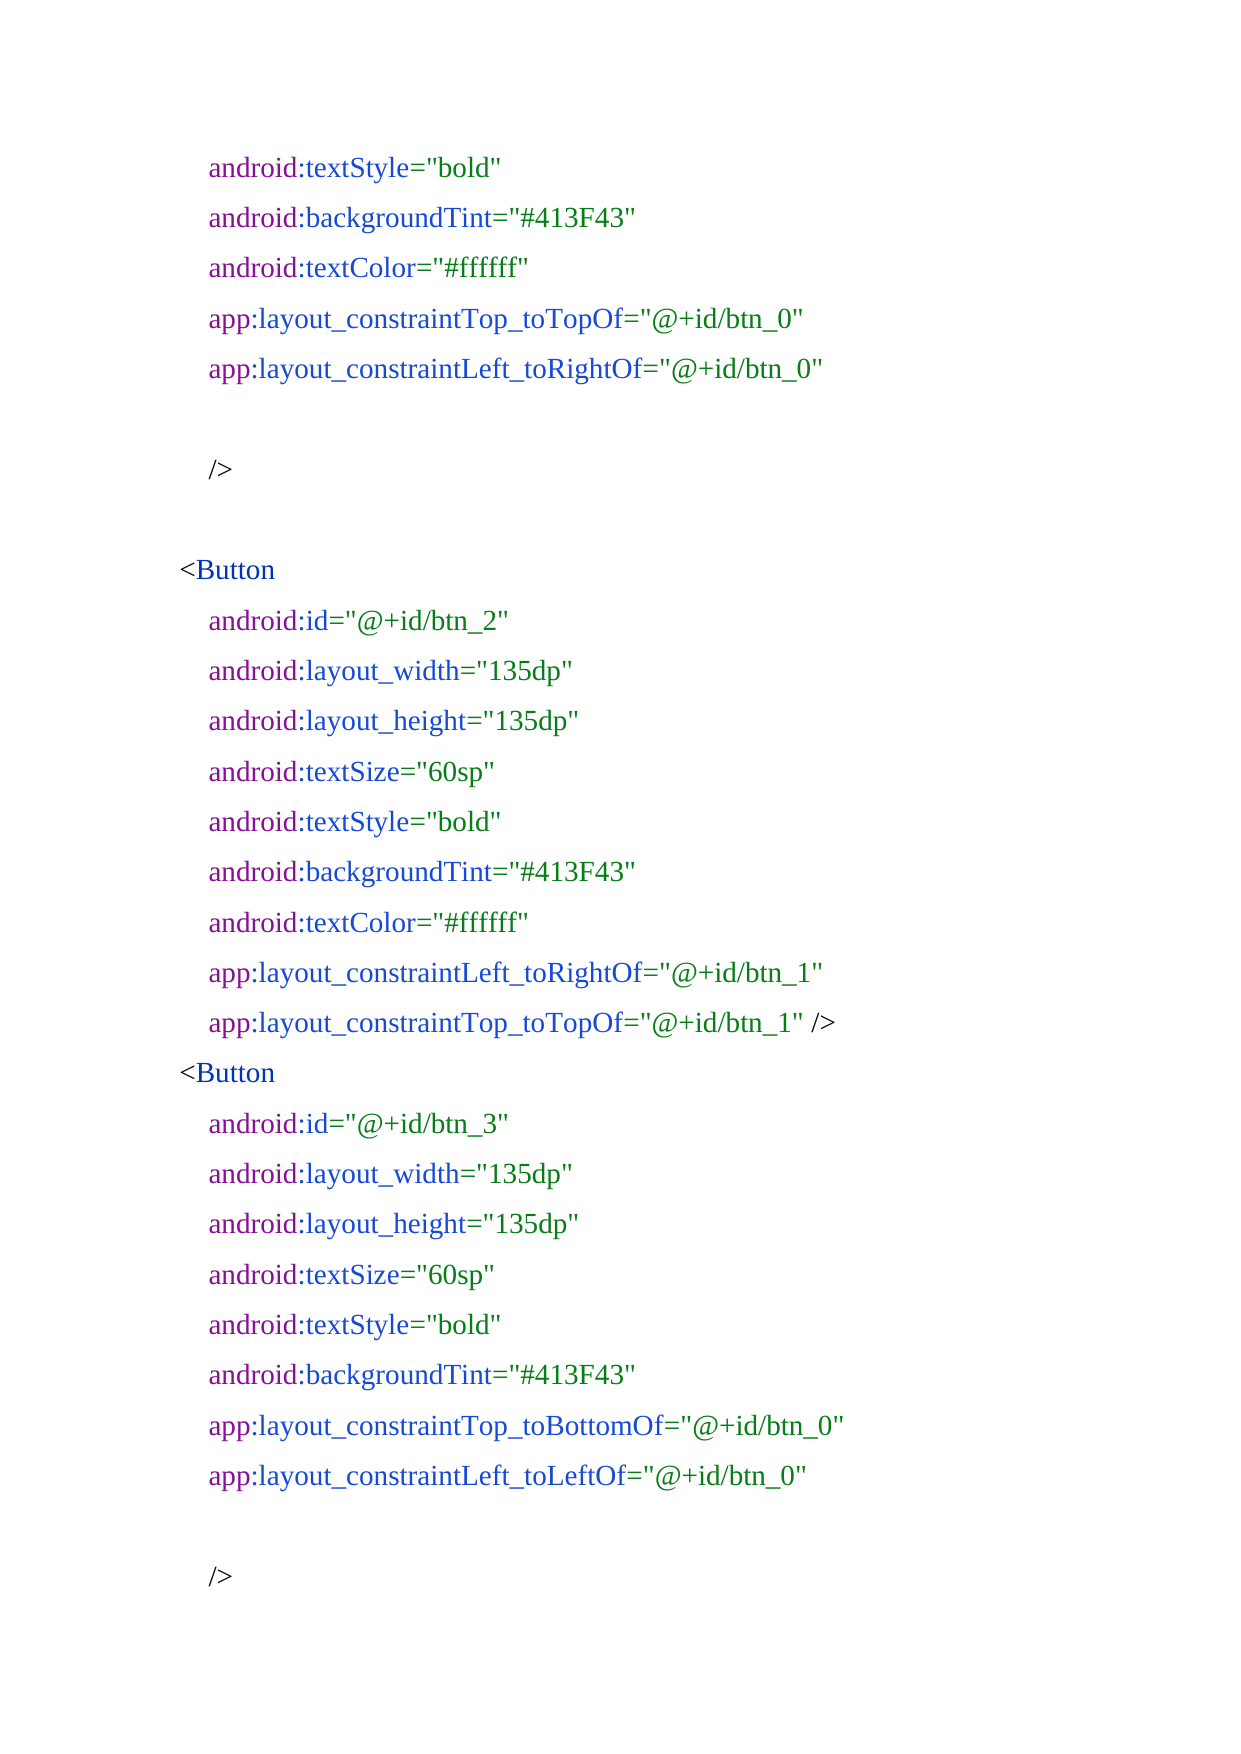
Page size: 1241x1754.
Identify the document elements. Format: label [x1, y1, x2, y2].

text [150, 150, 1090, 1592]
